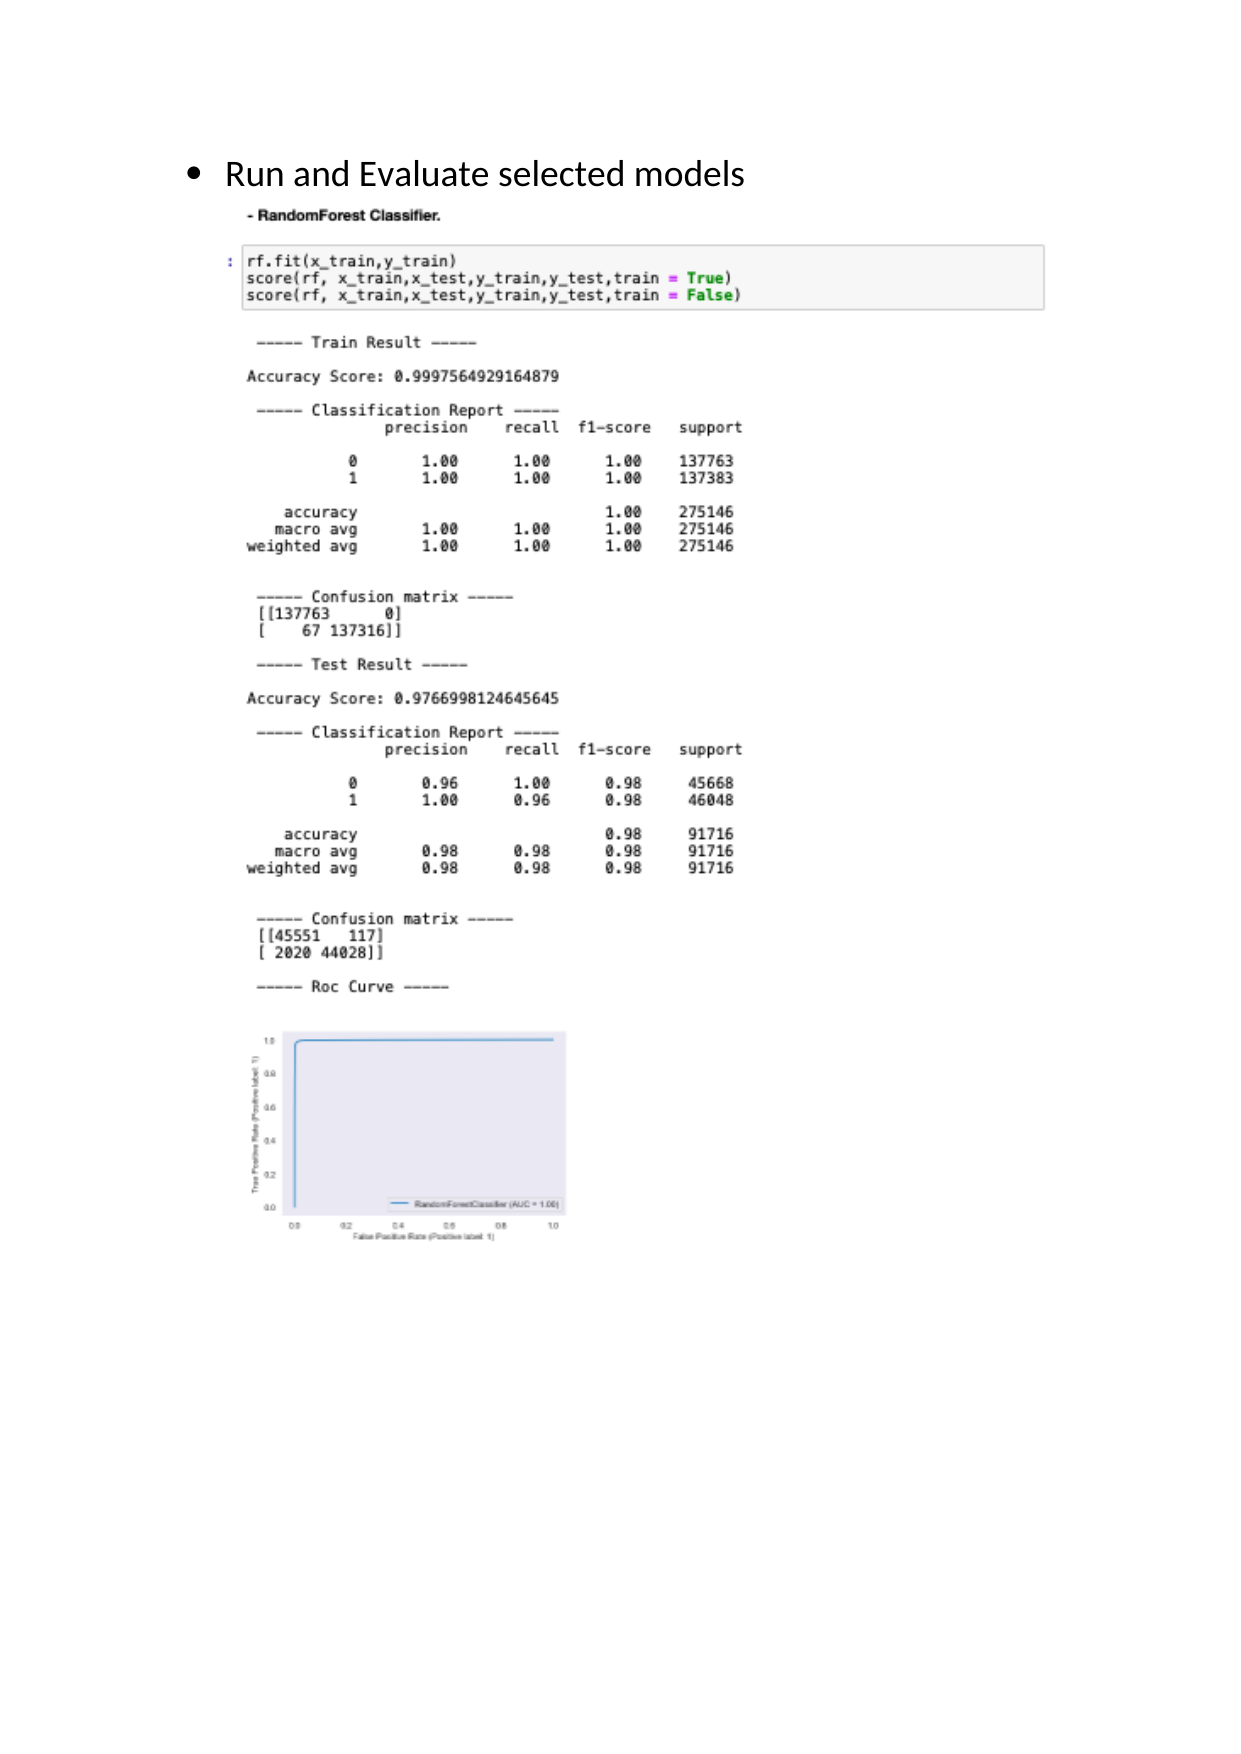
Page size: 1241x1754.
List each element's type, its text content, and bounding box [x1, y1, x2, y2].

picture [225, 199, 1052, 1255]
list Run and Evaluate selected models [187, 150, 1090, 196]
